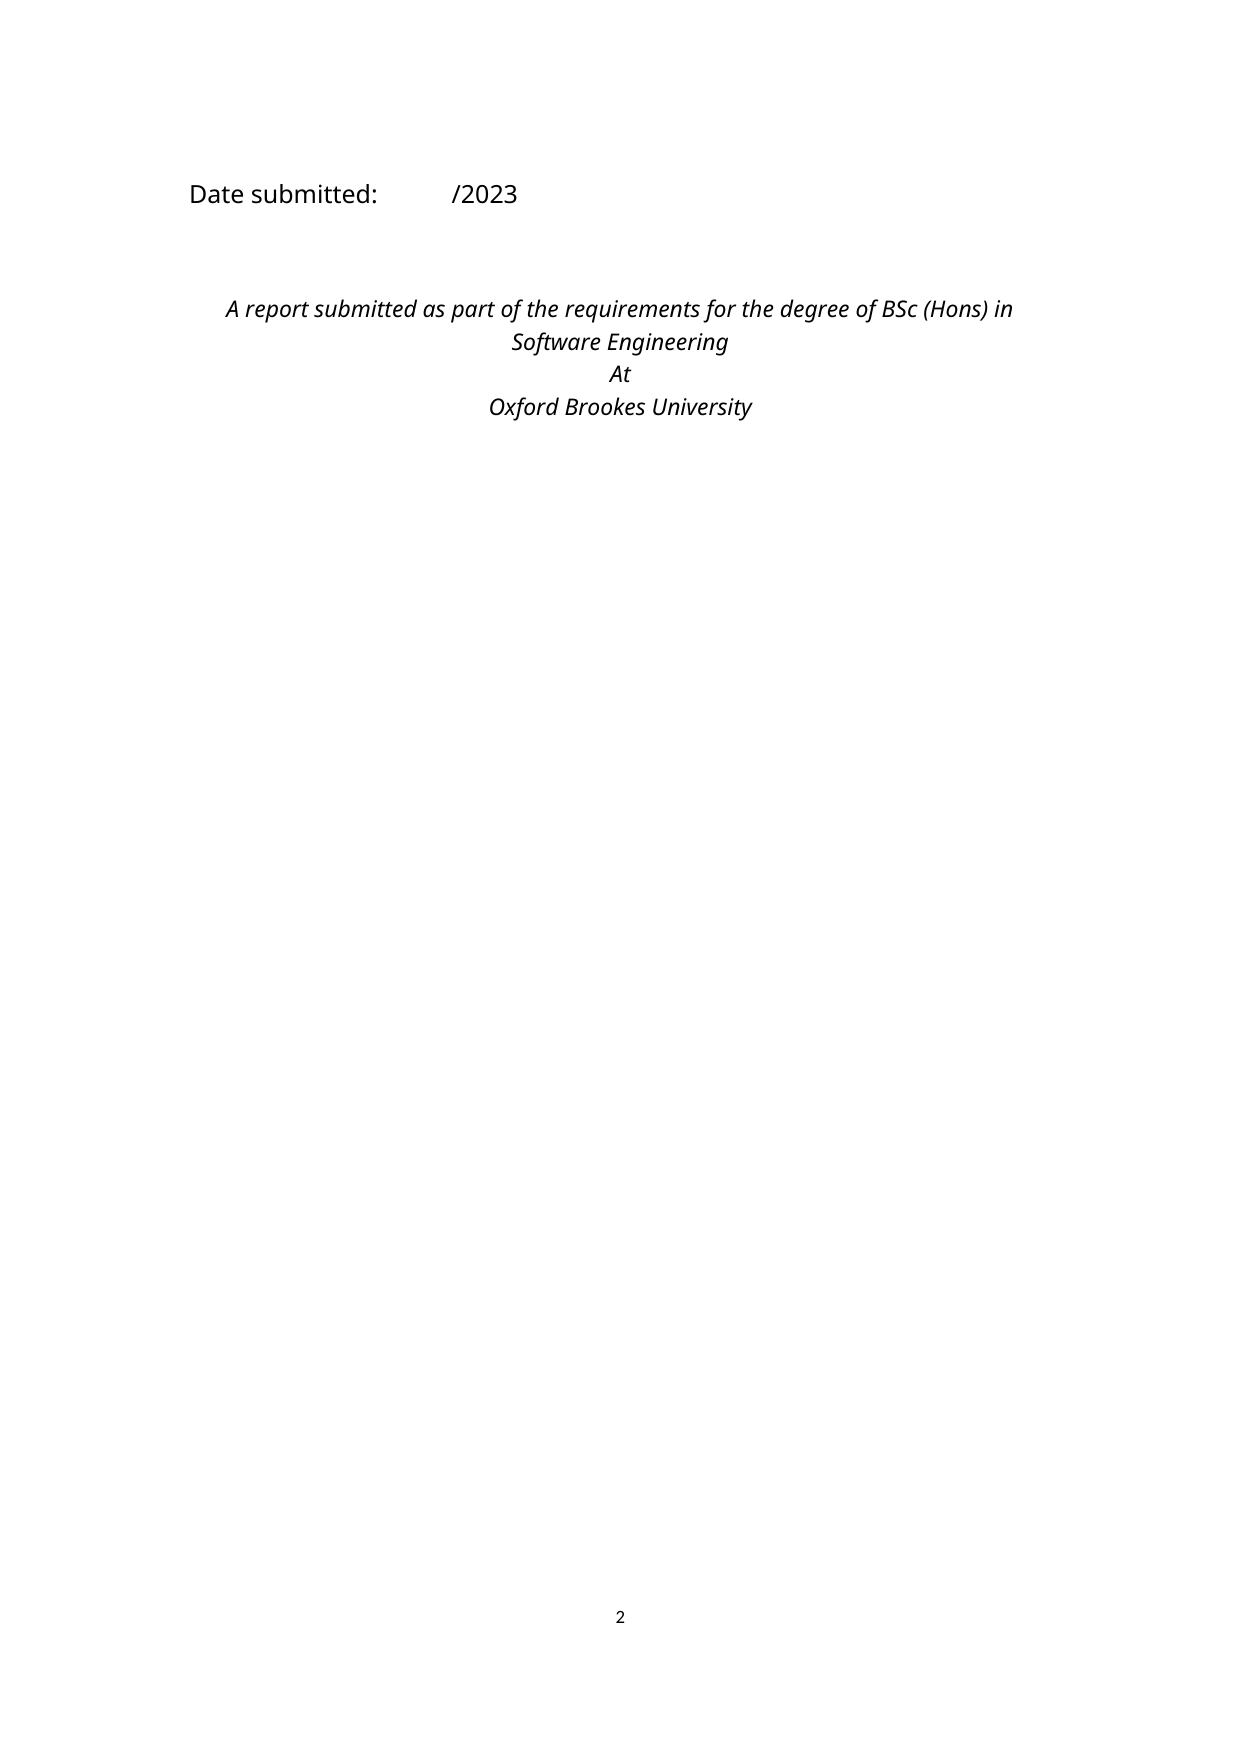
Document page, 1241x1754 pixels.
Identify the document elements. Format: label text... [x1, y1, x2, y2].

text A report submitted as part of the requirements for the degree of BSc (Hons) in Software Engineering [189, 293, 1051, 358]
text Oxford Brookes University [189, 390, 1051, 423]
text Date submitted: /2023 [189, 161, 1051, 226]
text At [189, 358, 1051, 390]
